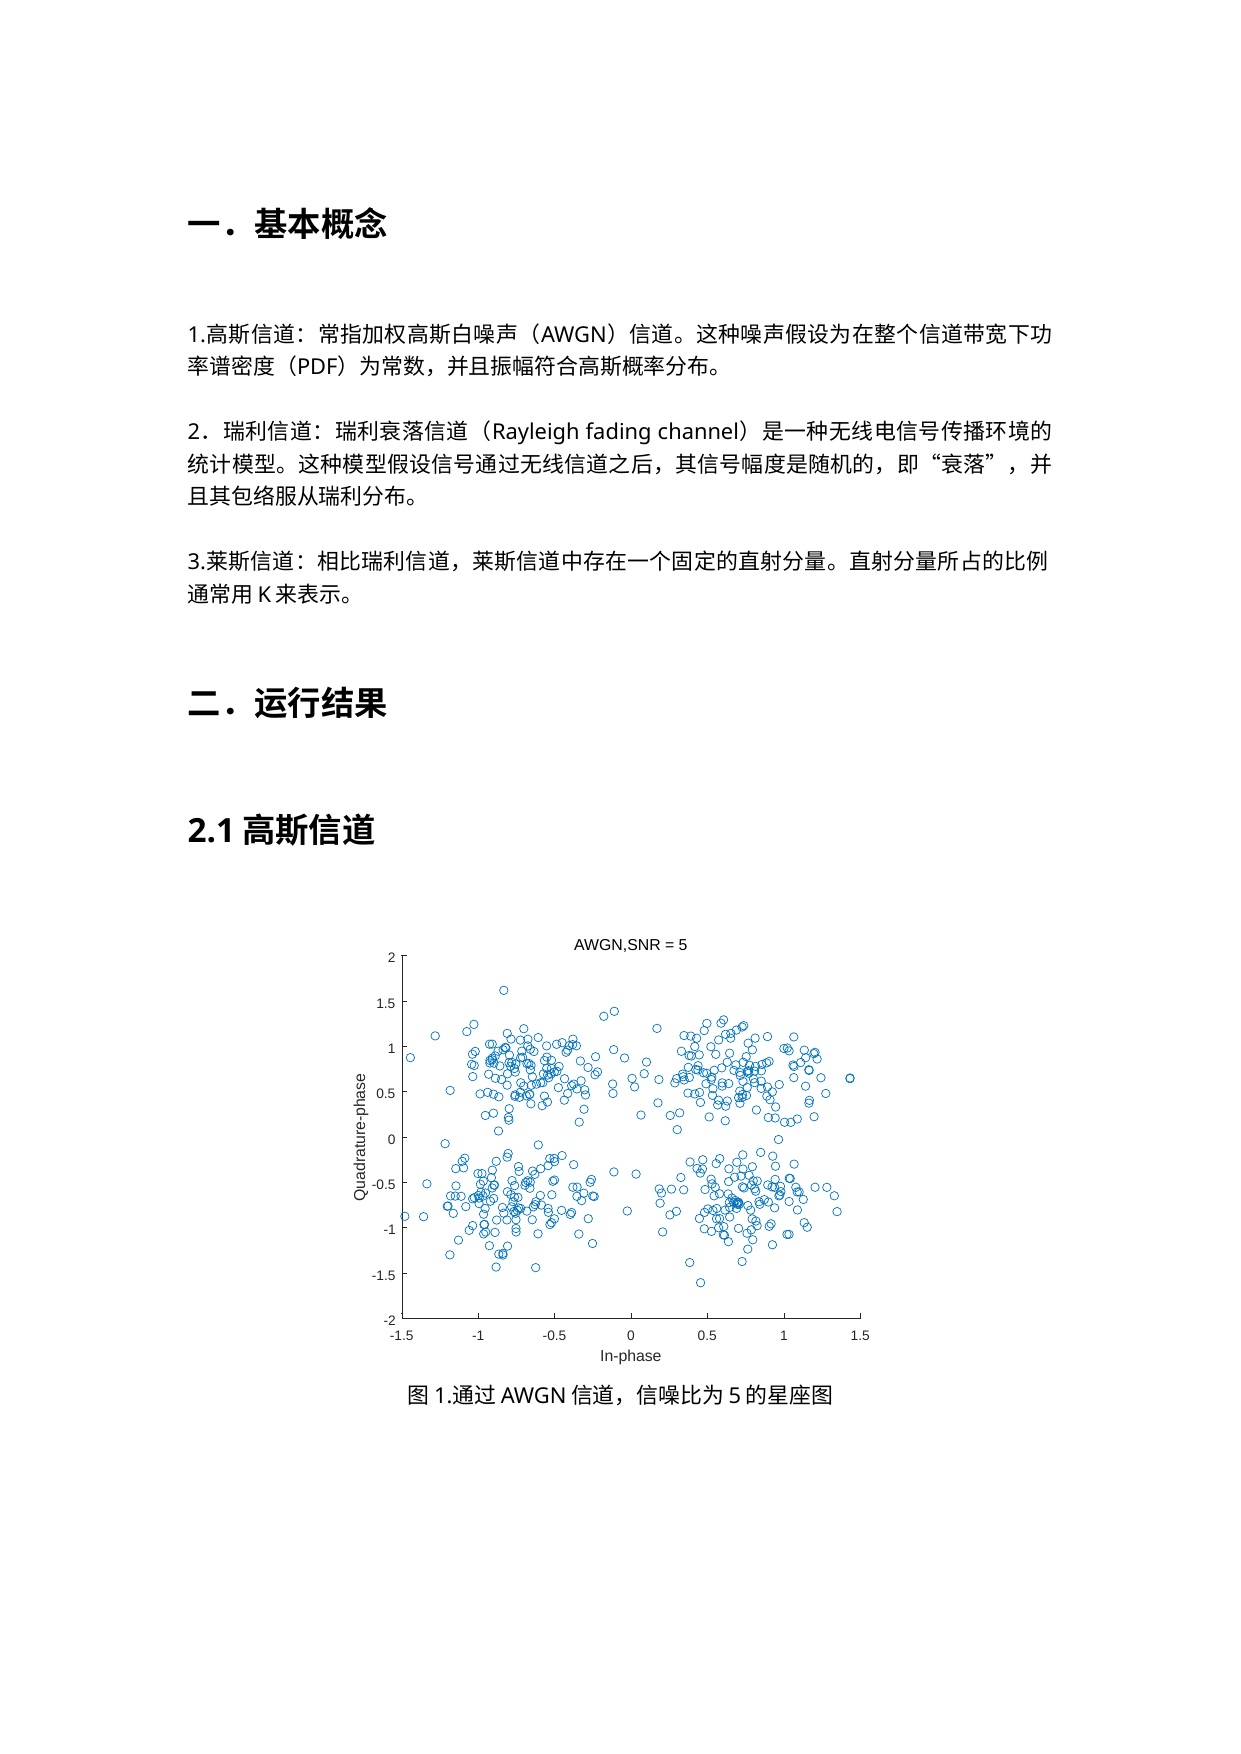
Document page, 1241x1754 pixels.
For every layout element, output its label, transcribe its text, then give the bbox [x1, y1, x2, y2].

text 3.莱斯信道：相比瑞利信道，莱斯信道中存在一个固定的直射分量。直射分量所占的比例通常用K来表示。 [187, 544, 1053, 609]
subtitle 一．基本概念 [187, 189, 1053, 254]
subtitle 2.1高斯信道 [187, 796, 1053, 861]
text 图1.通过AWGN信道，信噪比为5的星座图 [187, 1378, 1053, 1410]
text 2．瑞利信道：瑞利衰落信道（Rayleigh fading channel）是一种无线电信号传播环境的统计模型。这种模型假设信号通过无线信道之后，其信号幅度是随机的，即“衰落”，并且其包络服从瑞利分布。 [187, 414, 1053, 511]
text 1.高斯信道：常指加权高斯白噪声（AWGN）信道。这种噪声假设为在整个信道带宽下功率谱密度（PDF）为常数，并且振幅符合高斯概率分布。 [187, 316, 1053, 381]
subtitle 二．运行结果 [187, 668, 1053, 733]
